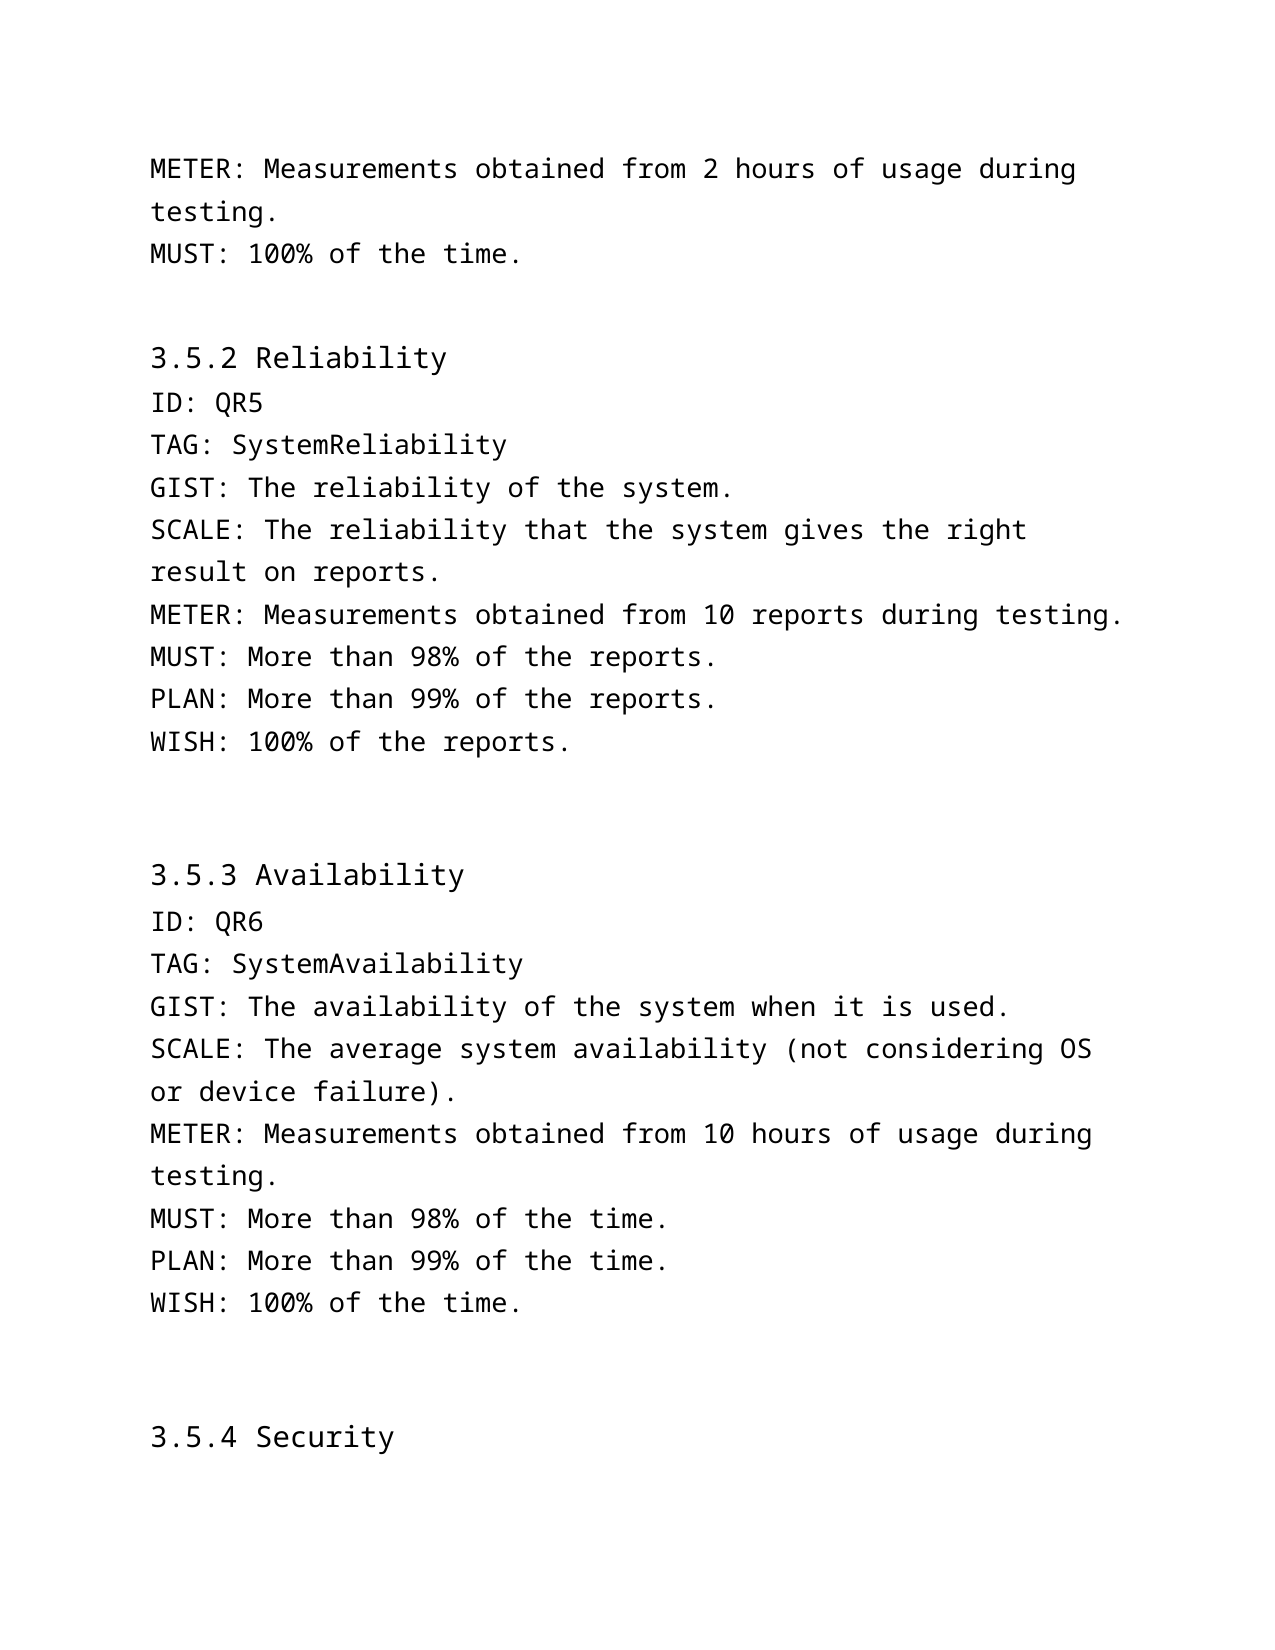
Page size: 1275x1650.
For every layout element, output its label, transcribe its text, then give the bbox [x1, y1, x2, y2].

text PLAN: More than 99% of the reports. [150, 680, 1125, 717]
text METER: Measurements obtained from 2 hours of usage during testing. [150, 150, 1125, 229]
text MUST: 100% of the time. [150, 235, 1125, 272]
text MUST: More than 98% of the reports. [150, 638, 1125, 674]
text METER: Measurements obtained from 10 reports during testing. [150, 595, 1125, 632]
text ID: QR5 [150, 383, 1125, 420]
text SCALE: The reliability that the system gives the right result on reports. [150, 510, 1125, 590]
text METER: Measurements obtained from 10 hours of usage during testing. [150, 1114, 1125, 1194]
text MUST: More than 98% of the time. [150, 1199, 1125, 1236]
text GIST: The availability of the system when it is used. [150, 987, 1125, 1024]
text WISH: 100% of the reports. [150, 722, 1125, 759]
text TAG: SystemAvailability [150, 945, 1125, 982]
subtitle 3.5.3 Availability [150, 854, 1125, 894]
text 3.5.2 Reliability [150, 338, 1125, 377]
subtitle 3.5.4 Security [150, 1416, 1125, 1456]
text SCALE: The average system availability (not considering OS or device failure). [150, 1029, 1125, 1109]
text WISH: 100% of the time. [150, 1284, 1125, 1321]
text GIST: The reliability of the system. [150, 468, 1125, 505]
text PLAN: More than 99% of the time. [150, 1242, 1125, 1278]
text ID: QR6 [150, 902, 1125, 939]
text TAG: SystemReliability [150, 426, 1125, 462]
